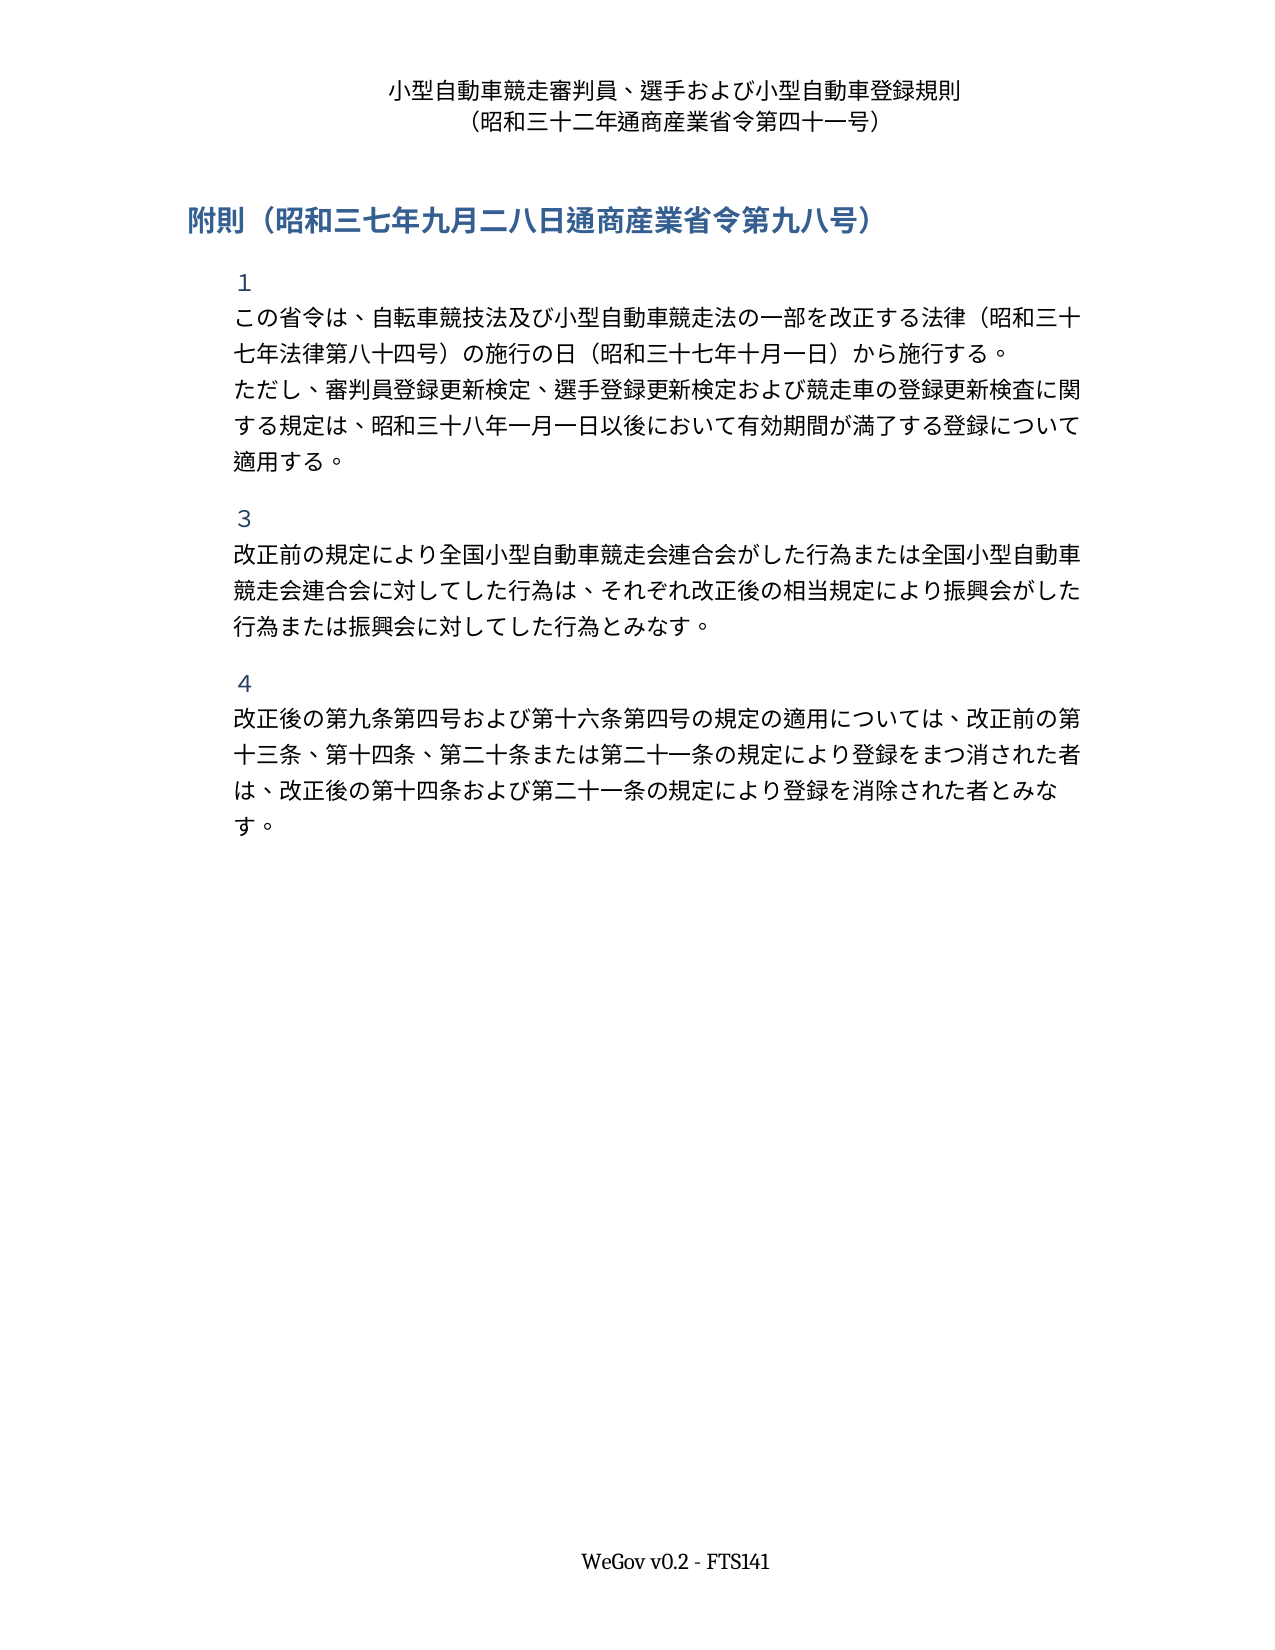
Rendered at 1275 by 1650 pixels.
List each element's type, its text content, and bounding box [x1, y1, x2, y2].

text 改正前の規定により全国小型自動車競走会連合会がした行為または全国小型自動車競走会連合会に対してした行為は、それぞれ改正後の相当規定により振興会がした行為または振興会に対してした行為とみなす。 [233, 539, 1087, 642]
text 改正後の第九条第四号および第十六条第四号の規定の適用については、改正前の第十三条、第十四条、第二十条または第二十一条の規定により登録をまつ消された者は、改正後の第十四条および第二十一条の規定により登録を消除された者とみなす。 [233, 703, 1087, 842]
subtitle ３ [233, 503, 1087, 534]
subtitle １ [233, 266, 1087, 298]
subtitle ４ [233, 667, 1087, 699]
text この省令は、自転車競技法及び小型自動車競走法の一部を改正する法律（昭和三十七年法律第八十四号）の施行の日（昭和三十七年十月一日）から施行する。 ただし、審判員登録更新検定、選手登録更新検定および競走車の登録更新検査に関する規定は、昭和三十八年一月一日以後において有効期間が満了する登録について適用する。 [233, 302, 1087, 477]
subtitle 附則（昭和三七年九月二八日通商産業省令第九八号） [187, 200, 1087, 240]
